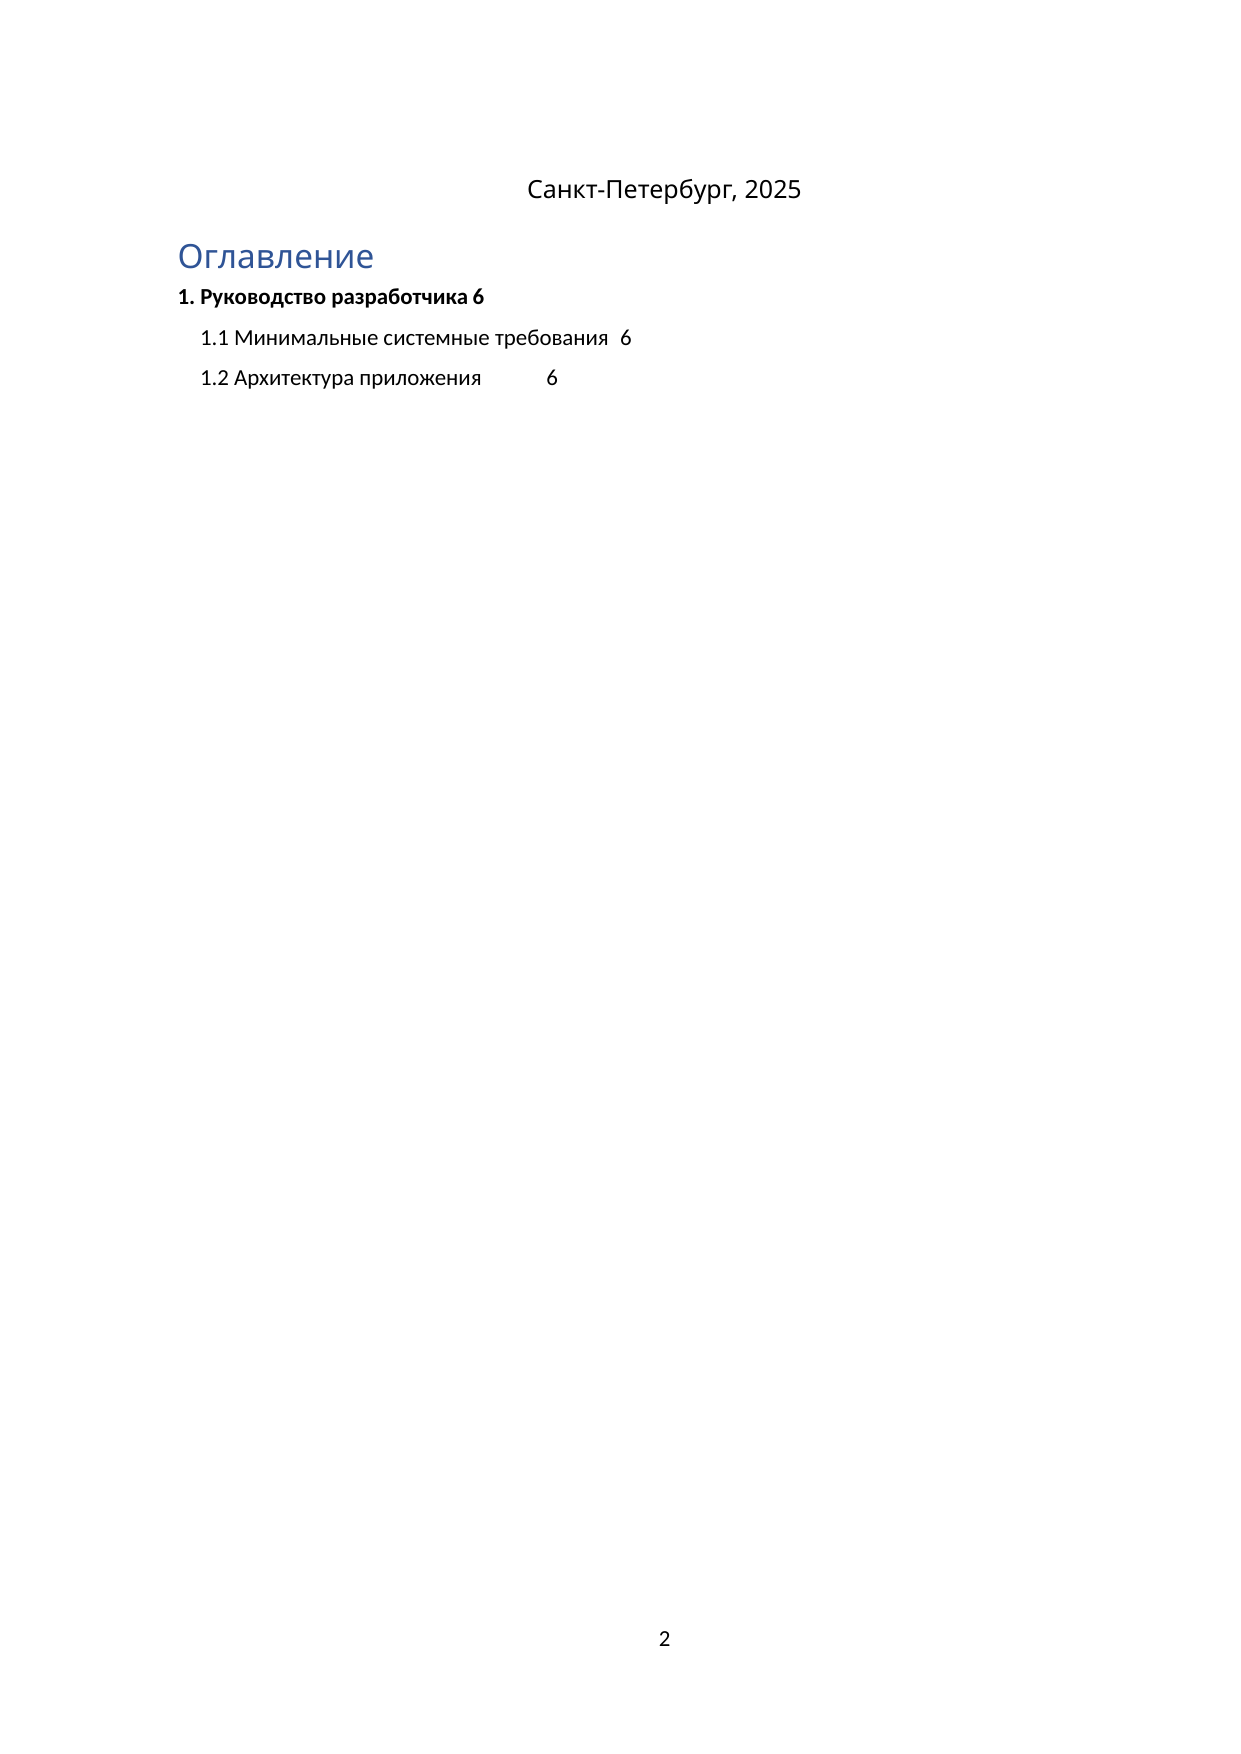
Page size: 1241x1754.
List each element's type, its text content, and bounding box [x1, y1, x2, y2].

text 1. Руководство разработчика 6 [177, 282, 1152, 310]
text Санкт-Петербург, 2025 [177, 172, 1152, 206]
text 1.1 Минимальные системные требования 6 [200, 323, 1152, 351]
text 1.2 Архитектура приложения 6 [177, 363, 1152, 392]
subtitle Оглавление [177, 233, 1152, 279]
